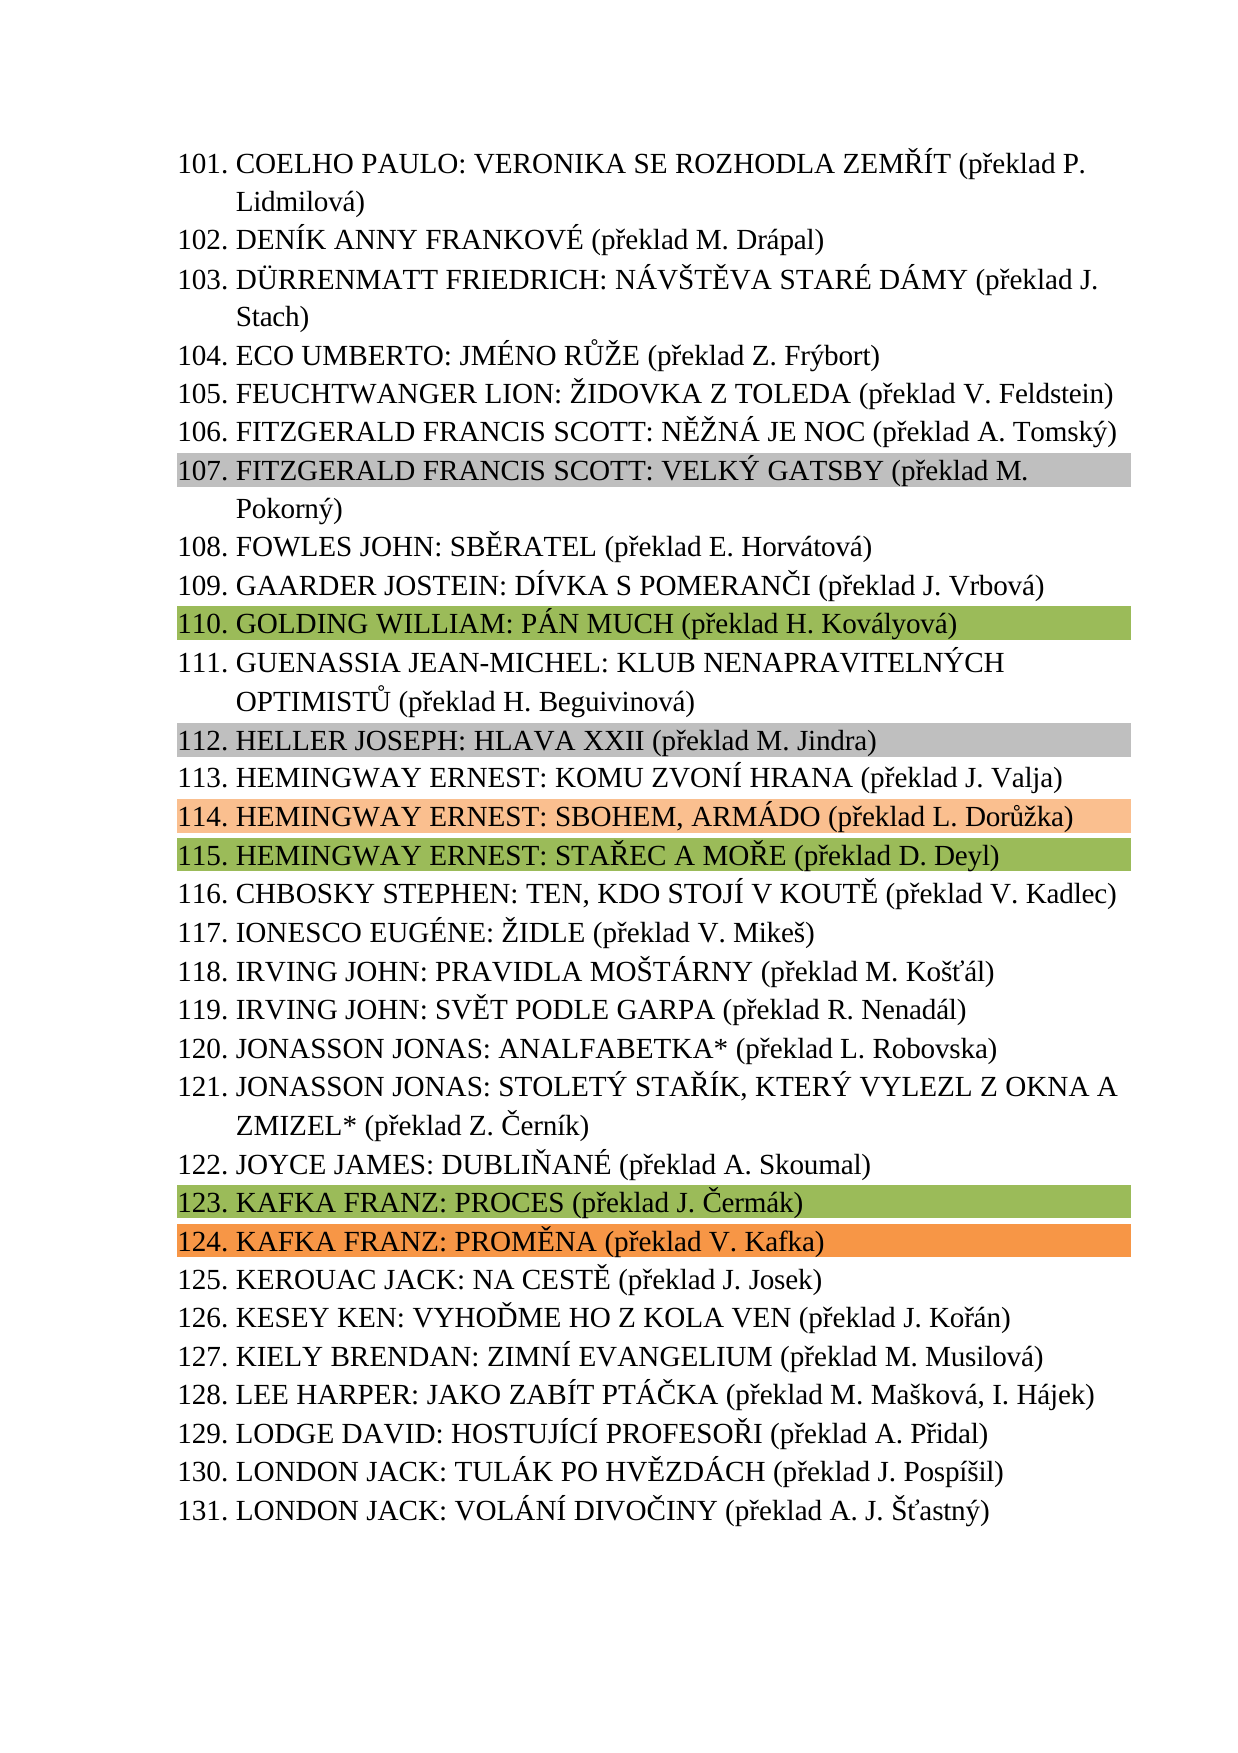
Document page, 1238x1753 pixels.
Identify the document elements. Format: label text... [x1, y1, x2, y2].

list COELHO PAULO: VERONIKA SE ROZHODLA ZEMŘÍT (překlad P. [177, 147, 1131, 180]
list HEMINGWAY ERNEST: KOMU ZVONÍ HRANA (překlad J. Valja) [177, 761, 1131, 794]
list IRVING JOHN: PRAVIDLA MOŠTÁRNY (překlad M. Košťál) [177, 954, 1131, 987]
list ECO UMBERTO: JMÉNO RŮŽE (překlad Z. Frýbort) [177, 338, 1131, 372]
list CHBOSKY STEPHEN: TEN, KDO STOJÍ V KOUTĚ (překlad V. Kadlec) [177, 876, 1131, 910]
list FEUCHTWANGER LION: ŽIDOVKA Z TOLEDA (překlad V. Feldstein) [177, 376, 1131, 409]
list LONDON JACK: VOLÁNÍ DIVOČINY (překlad A. J. Šťastný) [177, 1493, 1131, 1527]
list GUENASSIA JEAN-MICHEL: KLUB NENAPRAVITELNÝCH [177, 645, 1131, 679]
text Lidmilová) [236, 184, 1131, 217]
list LEE HARPER: JAKO ZABÍT PTÁČKA (překlad M. Mašková, I. Hájek) [177, 1377, 1131, 1411]
list IRVING JOHN: SVĚT PODLE GARPA (překlad R. Nenadál) [177, 992, 1131, 1026]
list KAFKA FRANZ: PROCES (překlad J. Čermák) [177, 1185, 1131, 1218]
text Stach) [236, 299, 1131, 333]
list JOYCE JAMES: DUBLIŇANÉ (překlad A. Skoumal) [177, 1147, 1131, 1180]
list HELLER JOSEPH: HLAVA XXII (překlad M. Jindra) [177, 723, 1131, 757]
list KIELY BRENDAN: ZIMNÍ EVANGELIUM (překlad M. Musilová) [177, 1339, 1131, 1373]
text OPTIMISTŮ (překlad H. Beguivinová) [236, 684, 1131, 717]
list JONASSON JONAS: ANALFABETKA* (překlad L. Robovska) [177, 1031, 1131, 1064]
list HEMINGWAY ERNEST: SBOHEM, ARMÁDO (překlad L. Dorůžka) [177, 799, 1131, 833]
text Pokorný) [236, 491, 1131, 525]
list FITZGERALD FRANCIS SCOTT: NĚŽNÁ JE NOC (překlad A. Tomský) [177, 414, 1131, 448]
list JONASSON JONAS: STOLETÝ STAŘÍK, KTERÝ VYLEZL Z OKNA A [177, 1069, 1131, 1103]
text ZMIZEL* (překlad Z. Černík) [236, 1108, 1131, 1141]
list KAFKA FRANZ: PROMĚNA (překlad V. Kafka) [177, 1224, 1131, 1257]
list KEROUAC JACK: NA CESTĚ (překlad J. Josek) [177, 1262, 1131, 1296]
list FOWLES JOHN: SBĚRATEL (překlad E. Horvátová) [177, 529, 1131, 563]
list DÜRRENMATT FRIEDRICH: NÁVŠTĚVA STARÉ DÁMY (překlad J. [177, 262, 1131, 296]
list GAARDER JOSTEIN: DÍVKA S POMERANČI (překlad J. Vrbová) [177, 568, 1131, 601]
list LONDON JACK: TULÁK PO HVĚZDÁCH (překlad J. Pospíšil) [177, 1454, 1131, 1488]
list LODGE DAVID: HOSTUJÍCÍ PROFESOŘI (překlad A. Přidal) [177, 1416, 1131, 1449]
list IONESCO EUGÉNE: ŽIDLE (překlad V. Mikeš) [177, 915, 1131, 948]
list DENÍK ANNY FRANKOVÉ (překlad M. Drápal) [177, 222, 1131, 256]
list FITZGERALD FRANCIS SCOTT: VELKÝ GATSBY (překlad M. [177, 453, 1131, 487]
list HEMINGWAY ERNEST: STAŘEC A MOŘE (překlad D. Deyl) [177, 838, 1131, 871]
list KESEY KEN: VYHOĎME HO Z KOLA VEN (překlad J. Kořán) [177, 1301, 1131, 1334]
list GOLDING WILLIAM: PÁN MUCH (překlad H. Kovályová) [177, 606, 1131, 640]
